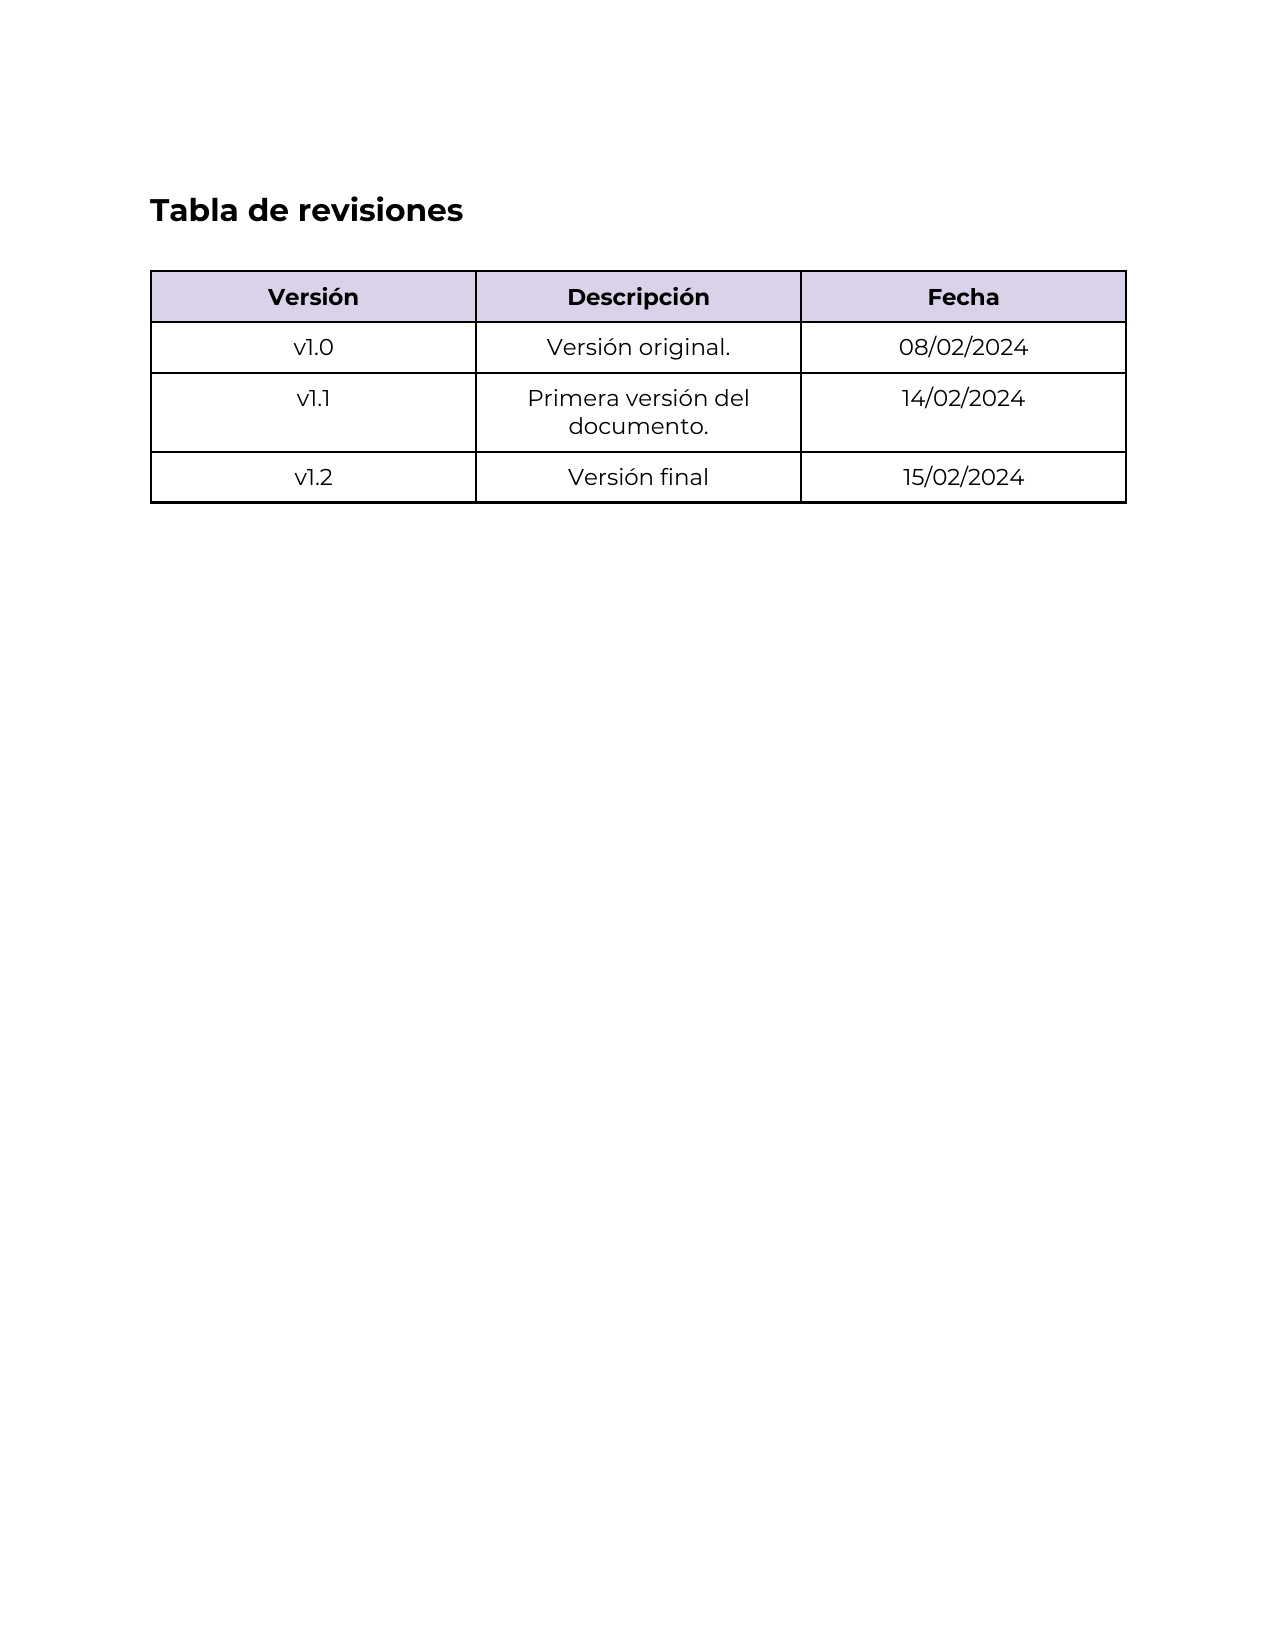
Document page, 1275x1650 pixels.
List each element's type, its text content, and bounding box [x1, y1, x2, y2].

table_cell Versión final [477, 453, 800, 501]
table_cell 08/02/2024 [802, 323, 1125, 372]
table_cell v1.2 [152, 453, 475, 501]
table_header Versión [152, 272, 475, 321]
table_cell v1.1 [152, 374, 475, 451]
table_cell Primera versión del documento. [477, 374, 800, 451]
table_cell 15/02/2024 [802, 453, 1125, 501]
table_cell 14/02/2024 [802, 374, 1125, 451]
subtitle Tabla de revisiones [150, 192, 1125, 230]
table_header Fecha [802, 272, 1125, 321]
table_cell Versión original. [477, 323, 800, 372]
table_header Descripción [477, 272, 800, 321]
table_cell v1.0 [152, 323, 475, 372]
